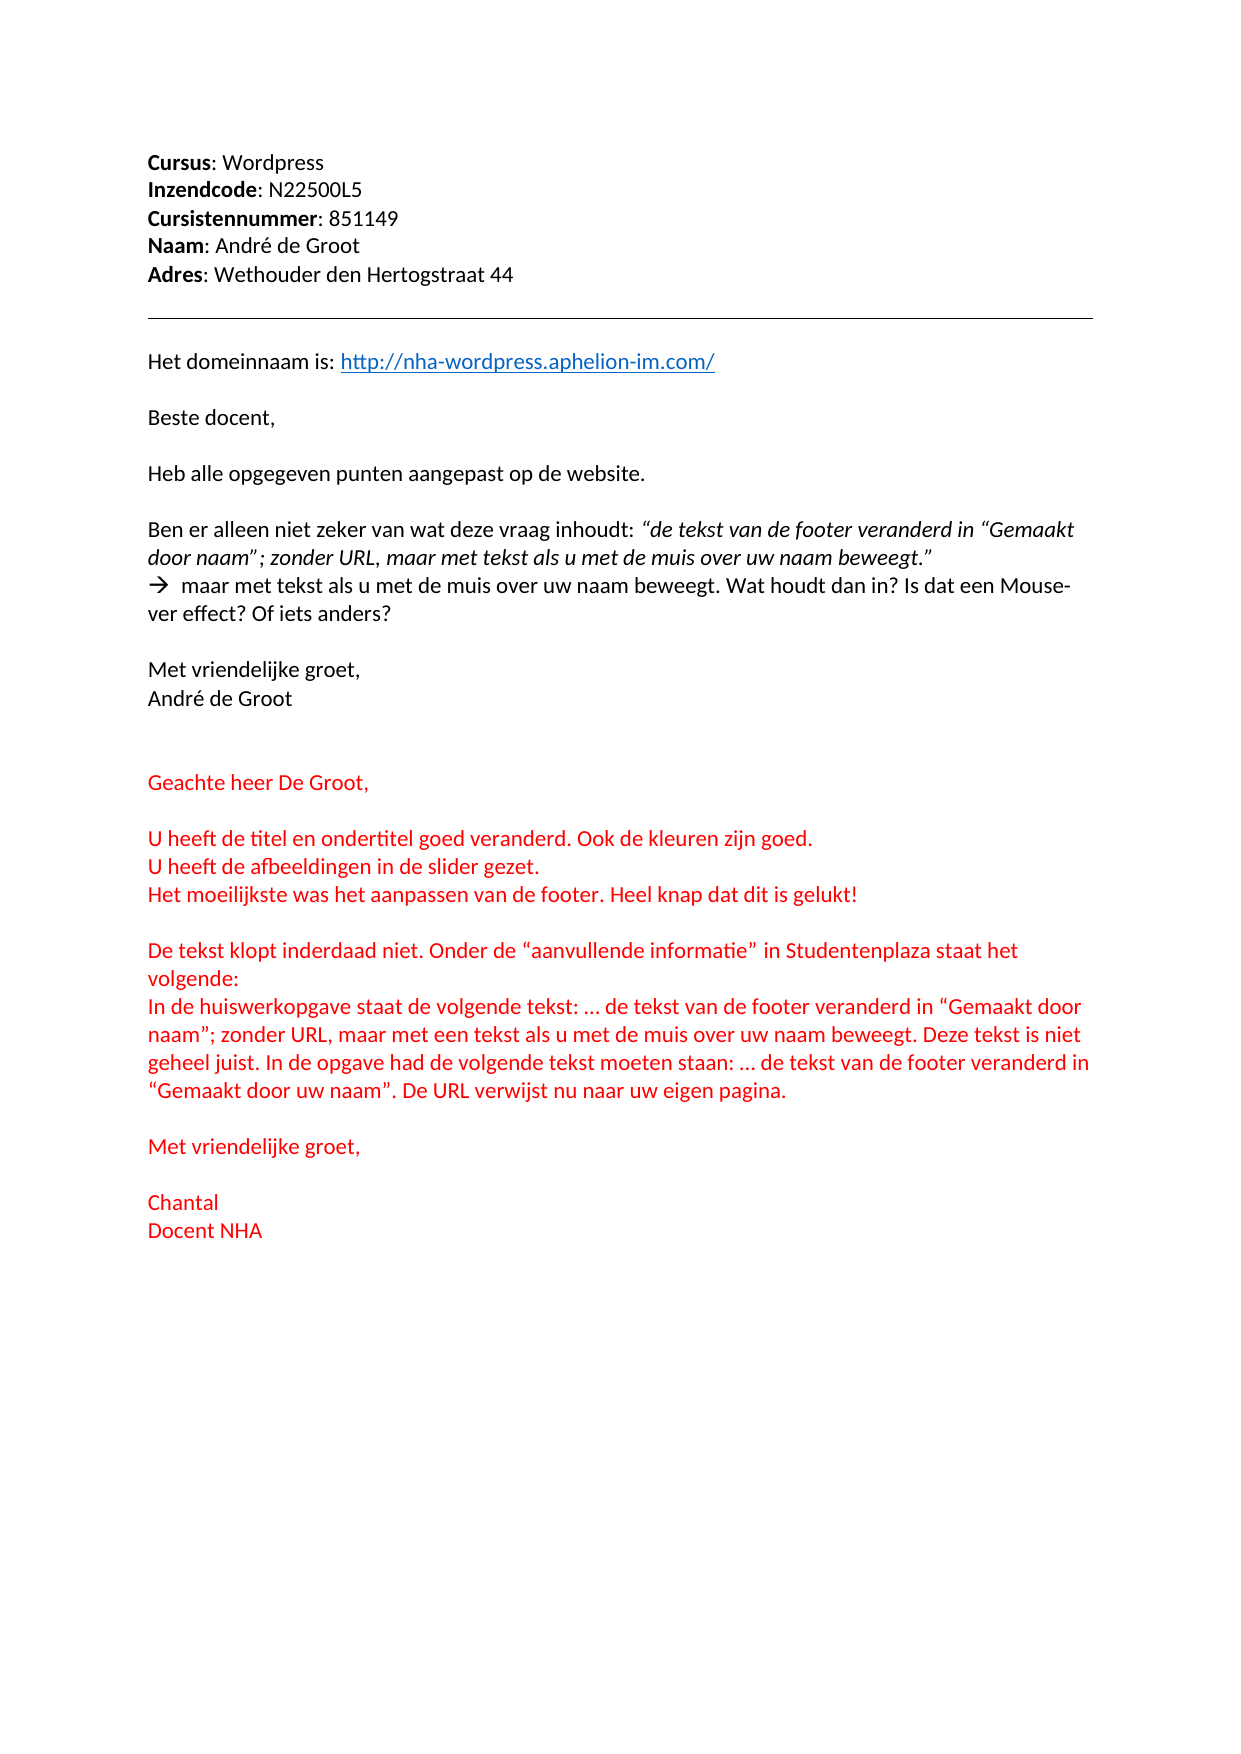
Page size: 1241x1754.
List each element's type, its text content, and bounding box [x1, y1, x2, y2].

text Naam: André de Groot [148, 232, 1093, 260]
text Beste docent, [148, 403, 1093, 431]
text De tekst klopt inderdaad niet. Onder de “aanvullende informatie” in Studentenplaza staat het volgende: In de huiswerkopgave staat de volgende tekst: … de tekst van de footer veranderd in “Gemaakt door naam”; zonder URL, maar met een tekst als u met de muis over uw naam beweegt. Deze tekst is niet geheel juist. In de opgave had de volgende tekst moeten staan: … de tekst van de footer veranderd in “Gemaakt door uw naam”. De URL verwijst nu naar uw eigen pagina. [148, 936, 1093, 1104]
text U heeft de afbeeldingen in de slider gezet. Het moeilijkste was het aanpassen van de footer. Heel knap dat dit is gelukt! [148, 852, 1093, 908]
text Ben er alleen niet zeker van wat deze vraag inhoudt: “de tekst van de footer veranderd in “Gemaakt door naam”; zonder URL, maar met tekst als u met de muis over uw naam beweegt.” [148, 516, 1093, 572]
text André de Groot [148, 684, 1093, 712]
text Heb alle opgegeven punten aangepast op de website. [148, 459, 1093, 487]
text Inzendcode: N22500L5 [148, 176, 1093, 204]
text Met vriendelijke groet, [148, 656, 1093, 684]
text U heeft de titel en ondertitel goed veranderd. Ook de kleuren zijn goed. [148, 824, 1093, 852]
text Geachte heer De Groot, [148, 768, 1093, 796]
text Met vriendelijke groet, [148, 1132, 1093, 1160]
text Cursistennummer: 851149 [148, 204, 1093, 232]
text Chantal Docent NHA [148, 1188, 1093, 1244]
text Het domeinnaam is: http://nha-wordpress.aphelion-im.com/ [148, 347, 1093, 375]
text Adres: Wethouder den Hertogstraat 44 [148, 260, 1093, 288]
text maar met tekst als u met de muis over uw naam beweegt. Wat houdt dan in? Is dat een Mouse-ver effect? Of iets anders? [148, 572, 1093, 628]
text Cursus: Wordpress [148, 148, 1093, 176]
